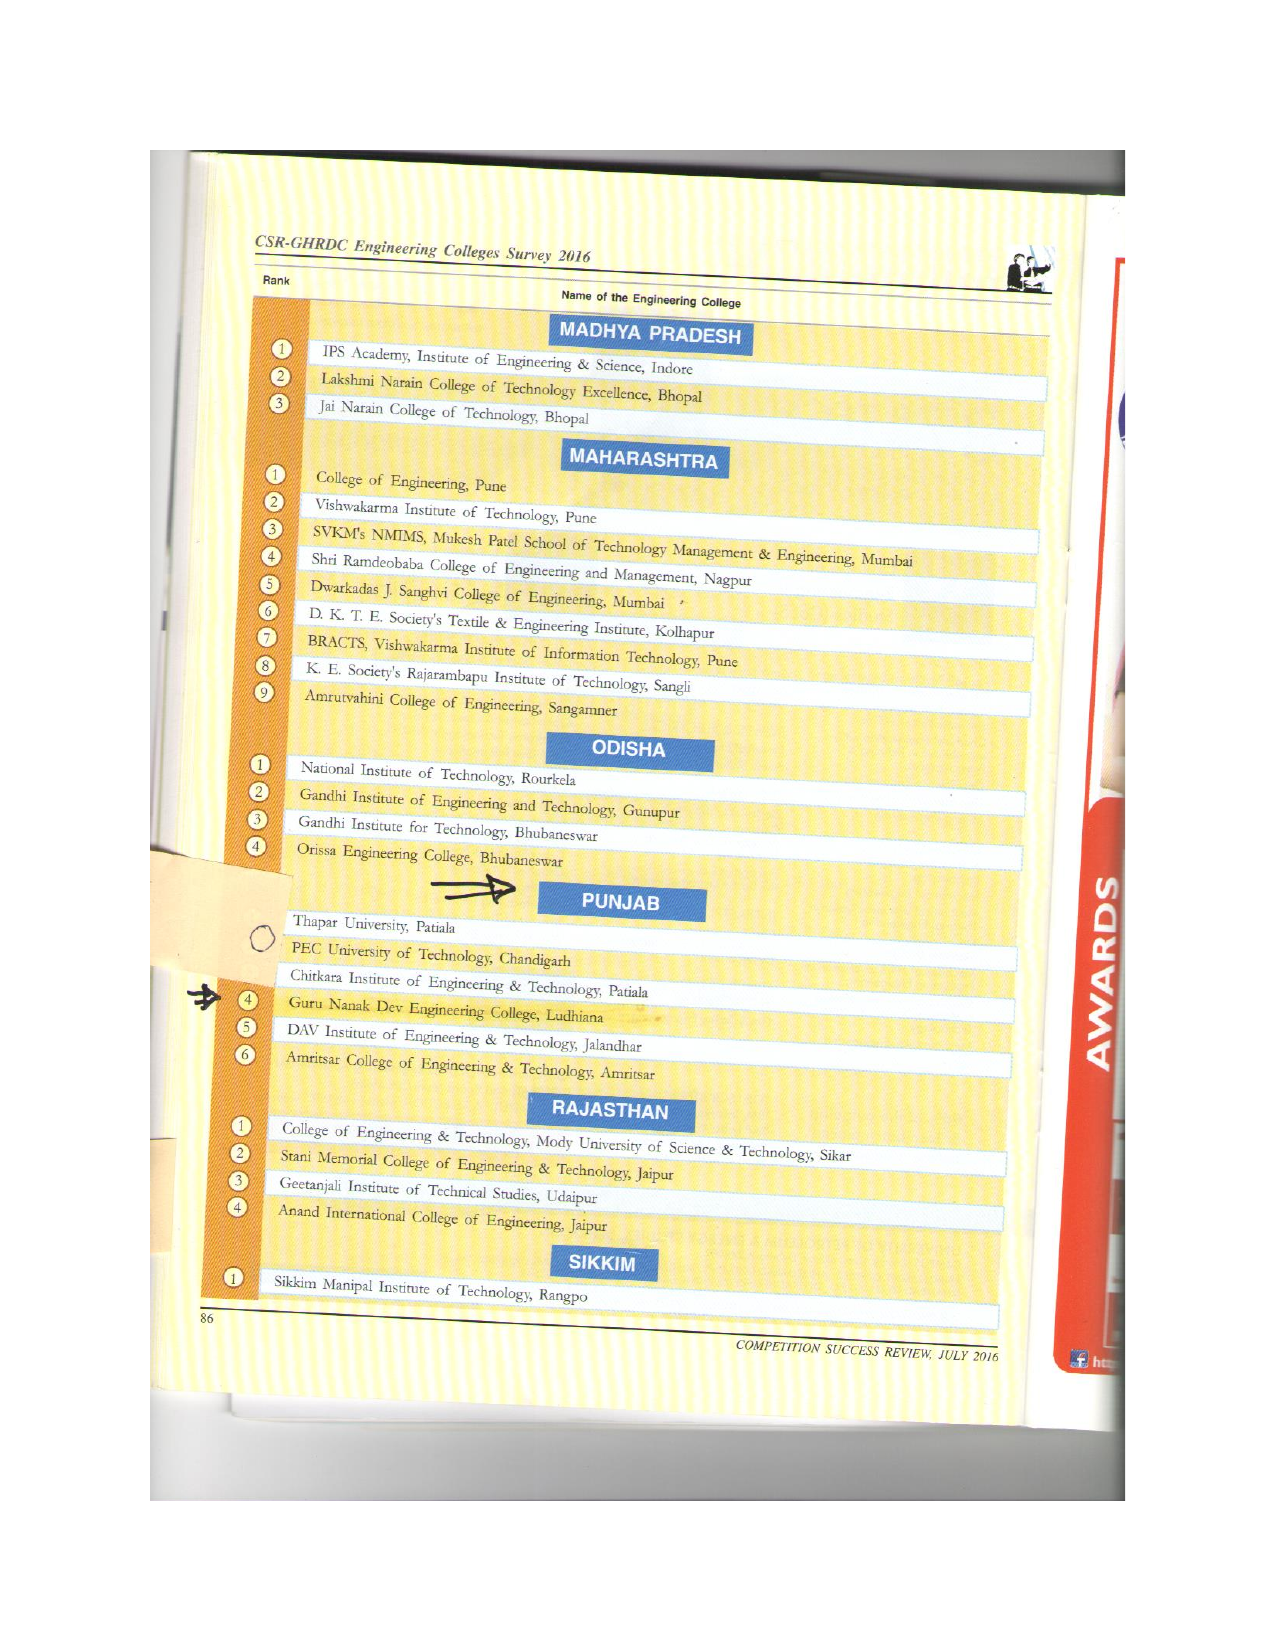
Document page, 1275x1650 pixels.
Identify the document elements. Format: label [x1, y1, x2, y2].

picture [150, 150, 1125, 1501]
